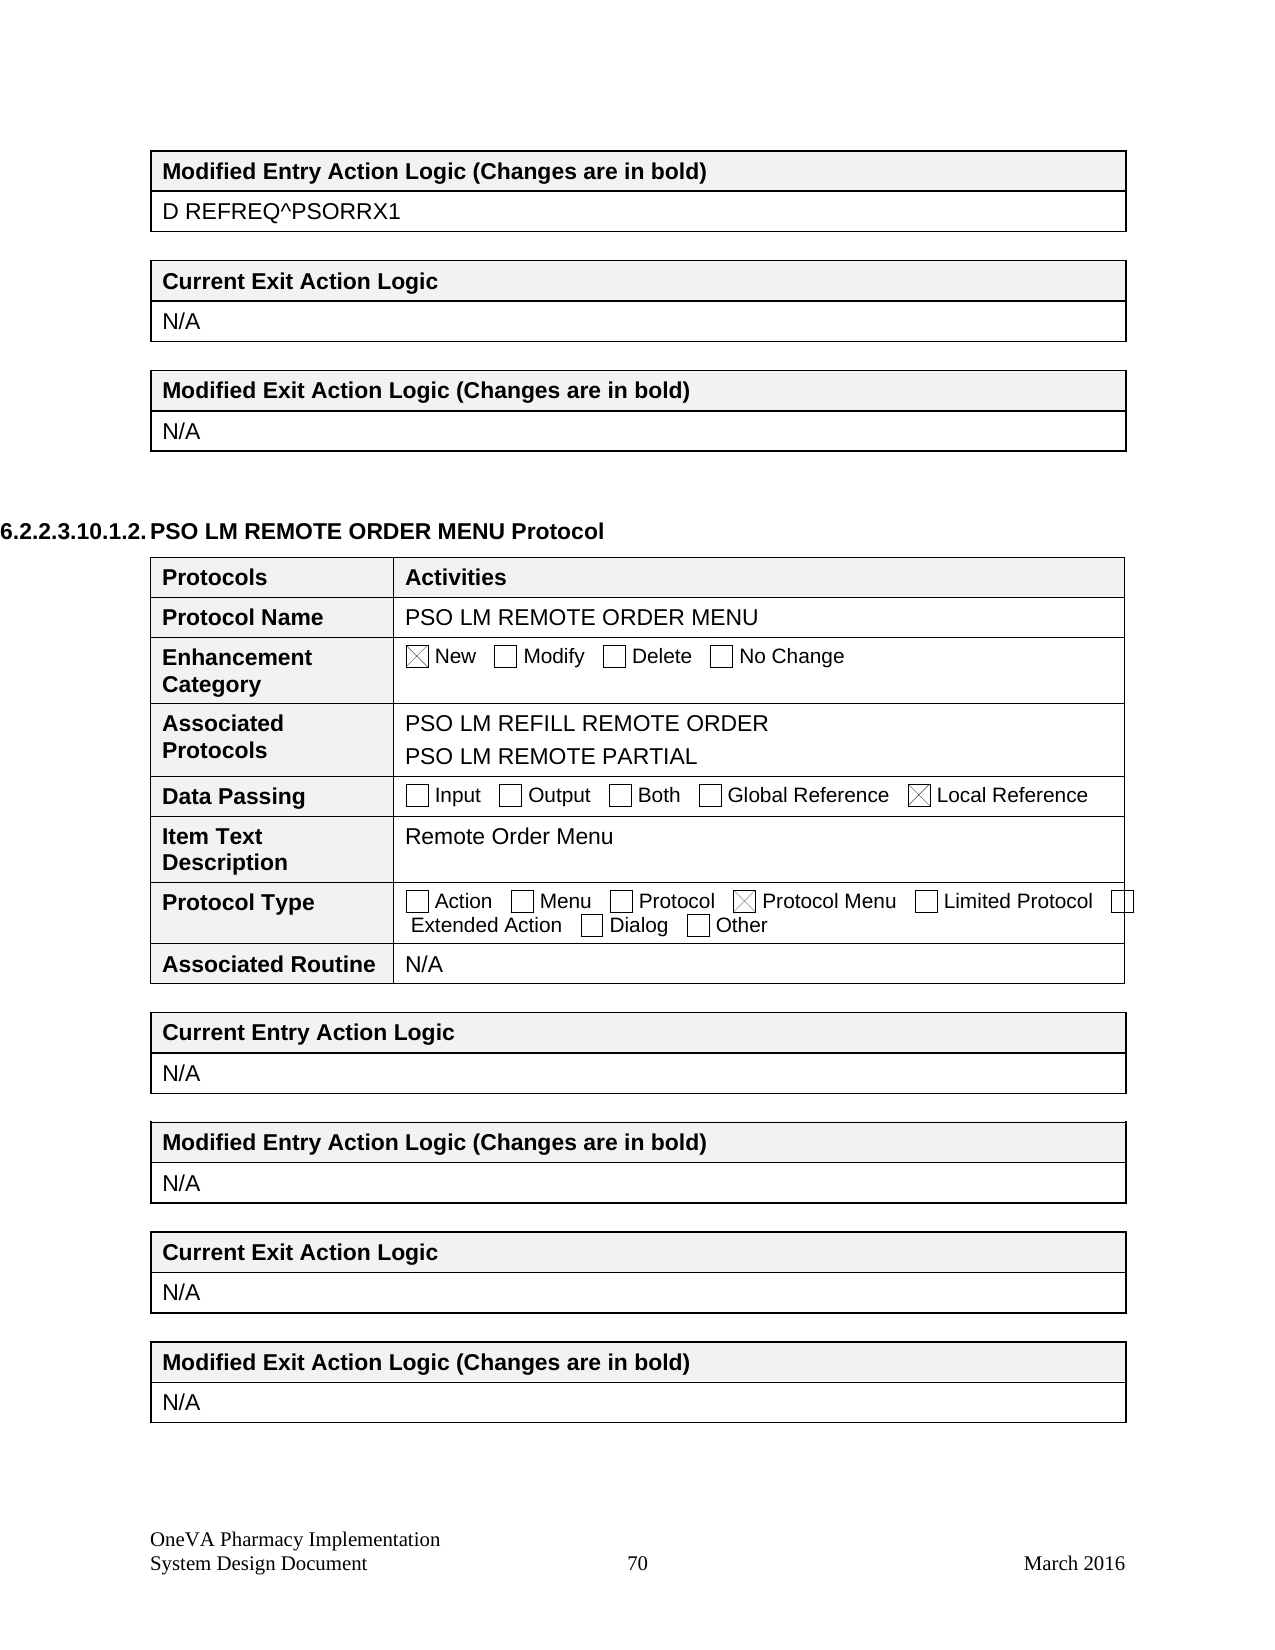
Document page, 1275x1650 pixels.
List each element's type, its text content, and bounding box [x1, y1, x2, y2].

table_cell Enhancement Category [151, 638, 393, 703]
table_header Current Exit Action Logic [152, 261, 1125, 300]
table_cell D REFREQ^PSORRX1 [152, 192, 1125, 231]
table_cell PSO LM REMOTE ORDER MENU [394, 598, 1124, 637]
table_header Modified Entry Action Logic (Changes are in bold) [152, 152, 1125, 190]
table_cell Remote Order Menu [394, 817, 1124, 882]
table_header Current Exit Action Logic [152, 1233, 1125, 1272]
table_header Activities [394, 558, 1124, 597]
table_cell Action Menu Protocol Protocol Menu Limited Protocol Extended Action Dialog Other [394, 883, 1124, 943]
table_cell N/A [152, 1273, 1125, 1312]
table_cell New Modify Delete No Change [394, 638, 1124, 703]
table_header Modified Entry Action Logic (Changes are in bold) [152, 1123, 1125, 1162]
table_header Current Entry Action Logic [152, 1013, 1125, 1052]
table_cell Input Output Both Global Reference Local Reference [394, 777, 1124, 816]
table_cell Data Passing [151, 777, 393, 816]
table_cell Protocol Type [151, 883, 393, 943]
table_header Modified Exit Action Logic (Changes are in bold) [152, 371, 1125, 410]
table_cell N/A [152, 412, 1125, 450]
table_cell N/A [152, 302, 1125, 341]
table_header Protocols [151, 558, 393, 597]
table_cell Protocol Name [151, 598, 393, 637]
table_cell Associated Routine [151, 944, 393, 983]
table_cell N/A [152, 1383, 1125, 1422]
table_cell PSO LM REFILL REMOTE ORDER PSO LM REMOTE PARTIAL [394, 704, 1124, 776]
table_cell N/A [394, 944, 1124, 983]
table_cell Associated Protocols [151, 704, 393, 776]
table_header Modified Exit Action Logic (Changes are in bold) [152, 1343, 1125, 1381]
table_cell N/A [152, 1163, 1125, 1202]
table_cell Item Text Description [151, 817, 393, 882]
table_cell N/A [152, 1054, 1125, 1092]
subtitle PSO LM REMOTE ORDER MENU Protocol [0, 518, 1125, 544]
